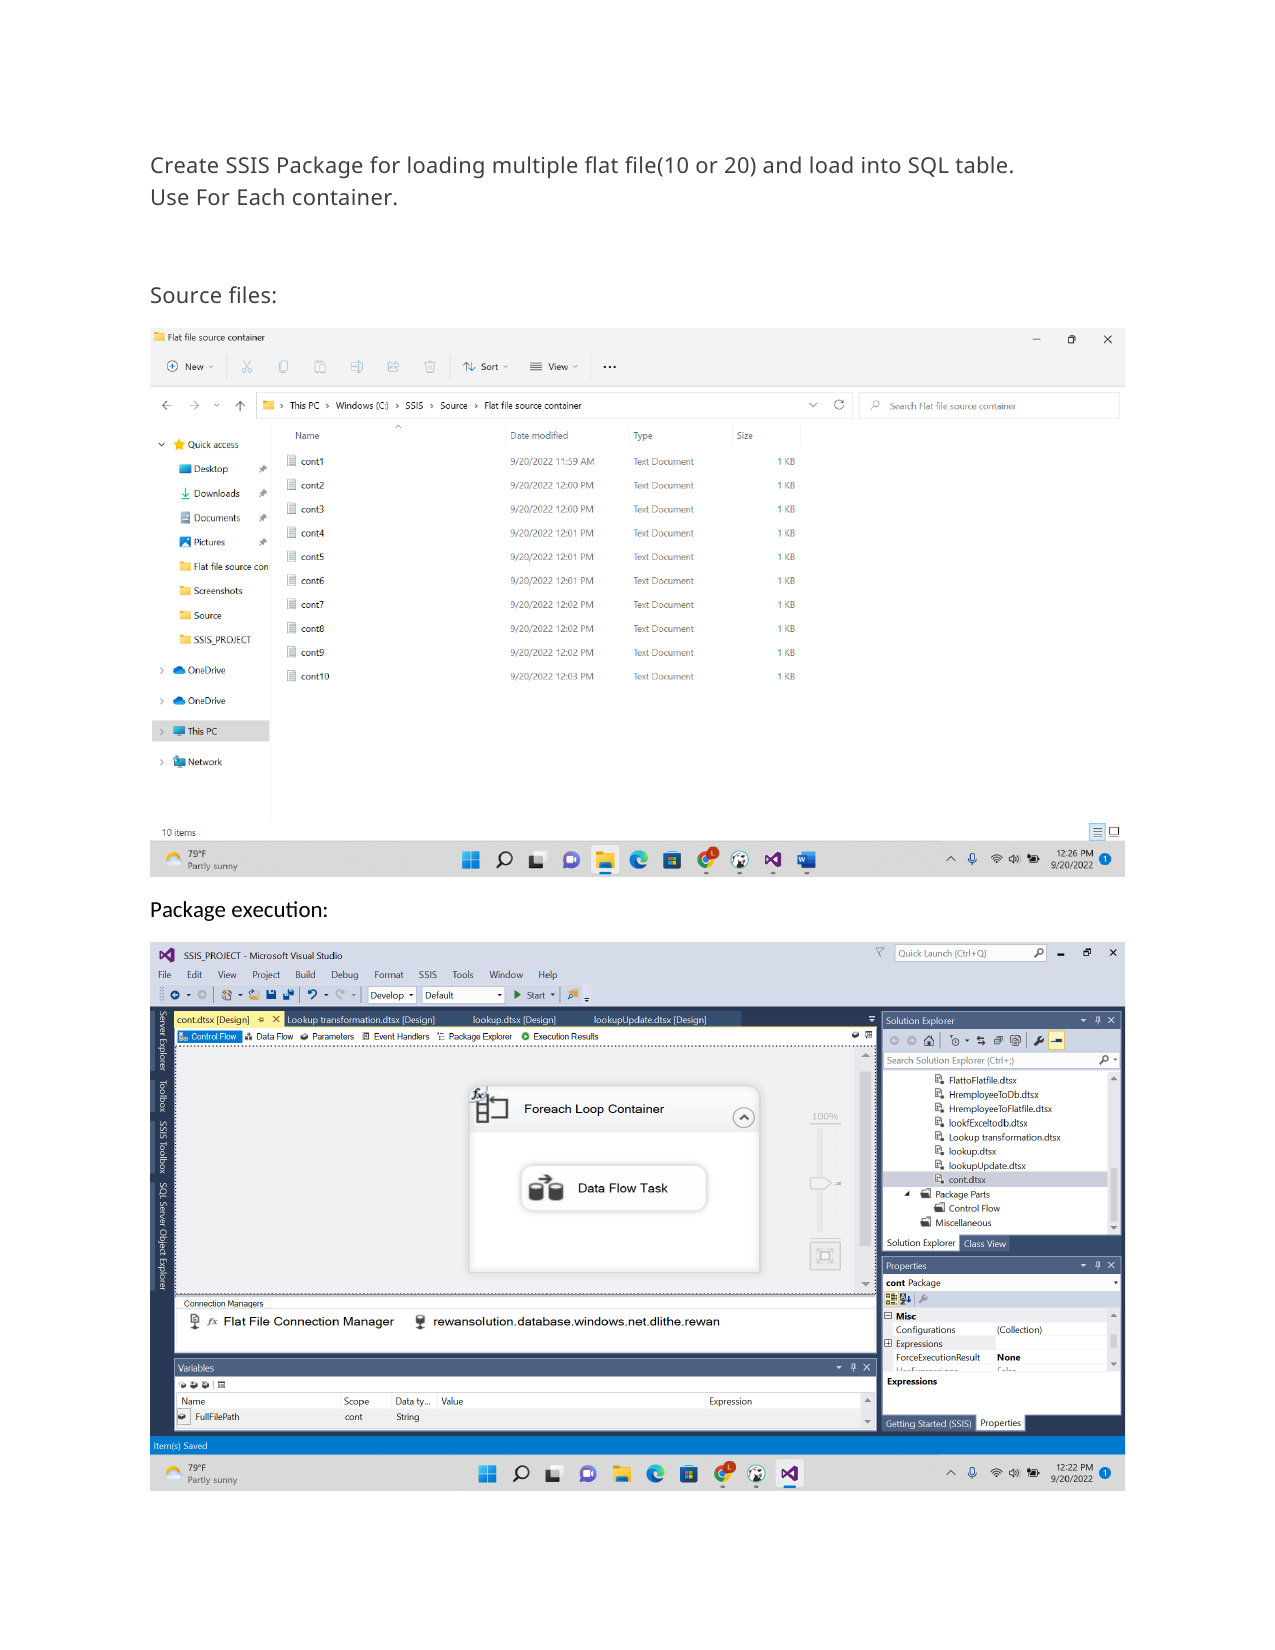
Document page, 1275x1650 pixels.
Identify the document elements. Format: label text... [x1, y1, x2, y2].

text Package execution: [150, 896, 1125, 924]
text Source files: [150, 279, 1125, 309]
picture [150, 328, 1125, 877]
picture [150, 942, 1125, 1491]
text Create SSIS Package for loading multiple flat file(10 or 20) and load into SQL table. Use For Each container. [150, 150, 1125, 212]
